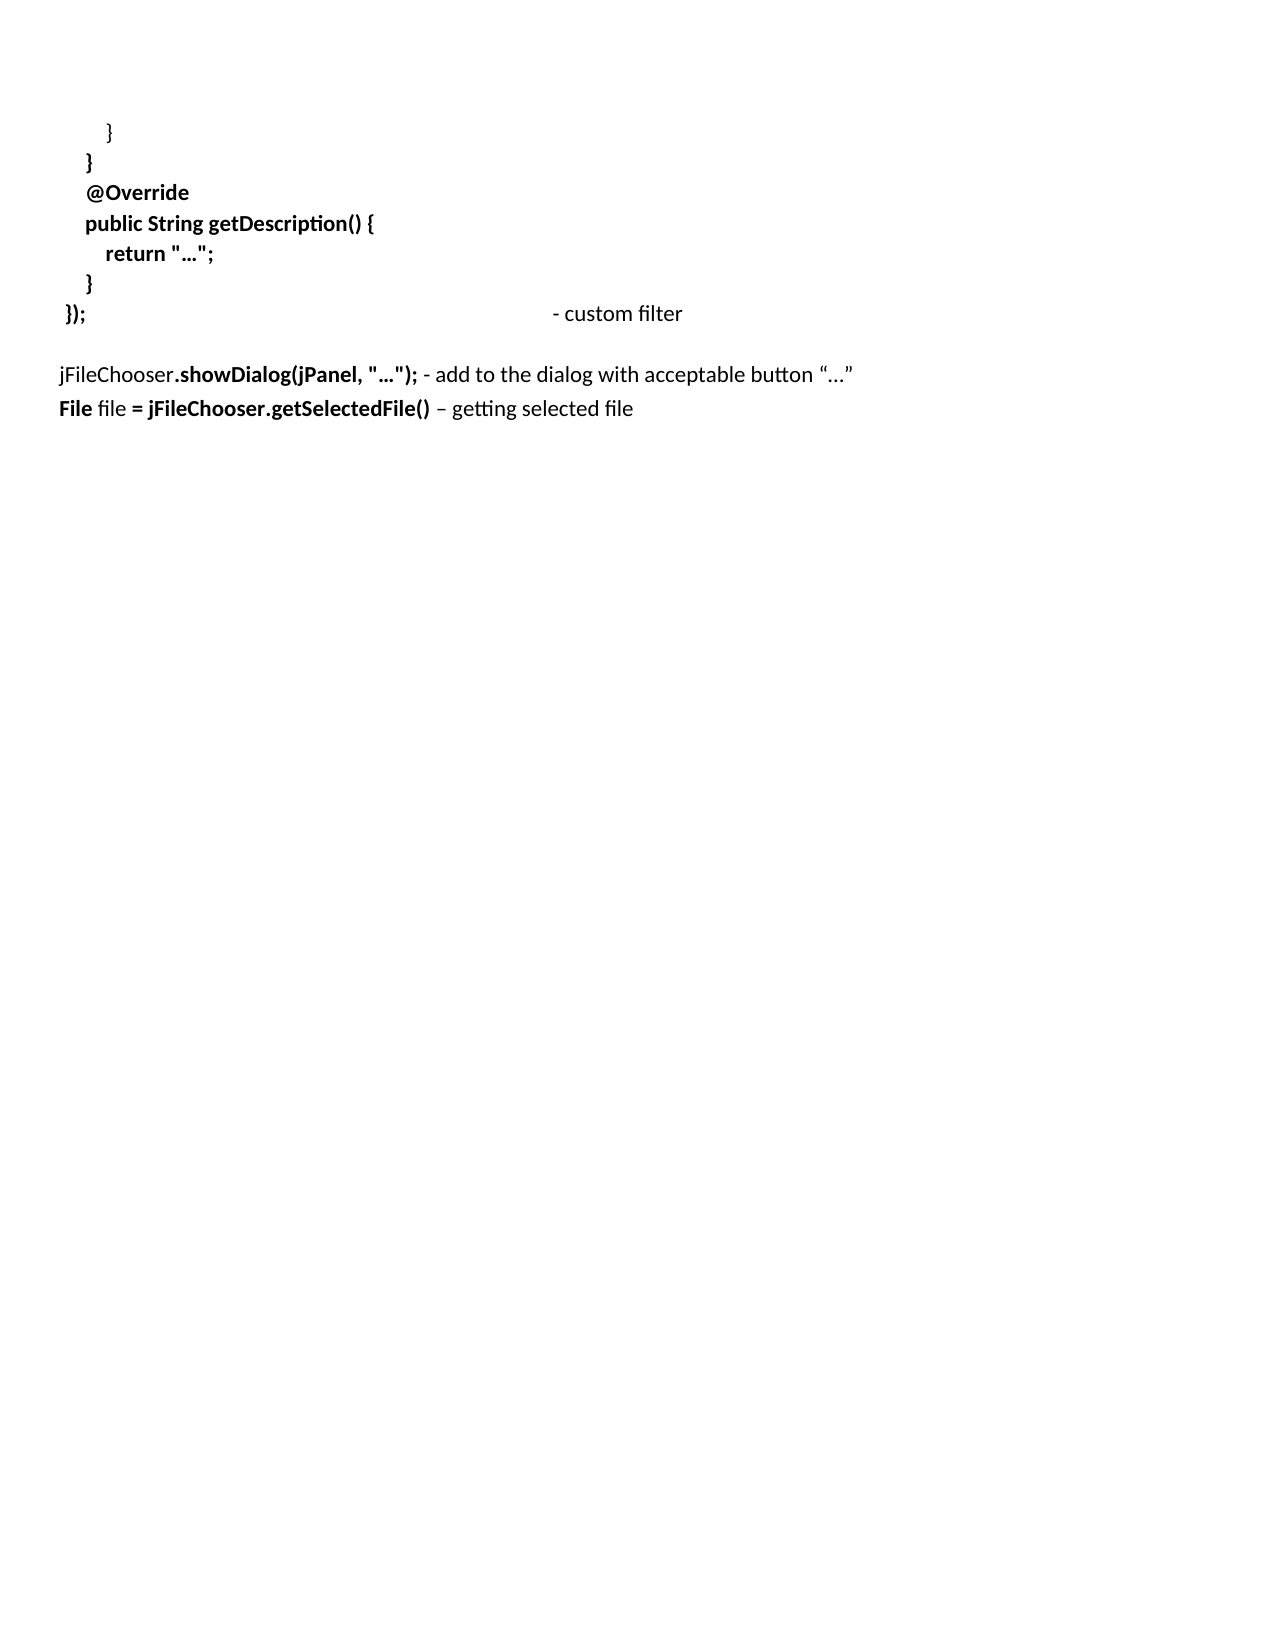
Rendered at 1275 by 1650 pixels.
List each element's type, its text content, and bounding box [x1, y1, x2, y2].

text File file = jFileChooser.getSelectedFile() – getting selected file [59, 394, 1186, 422]
